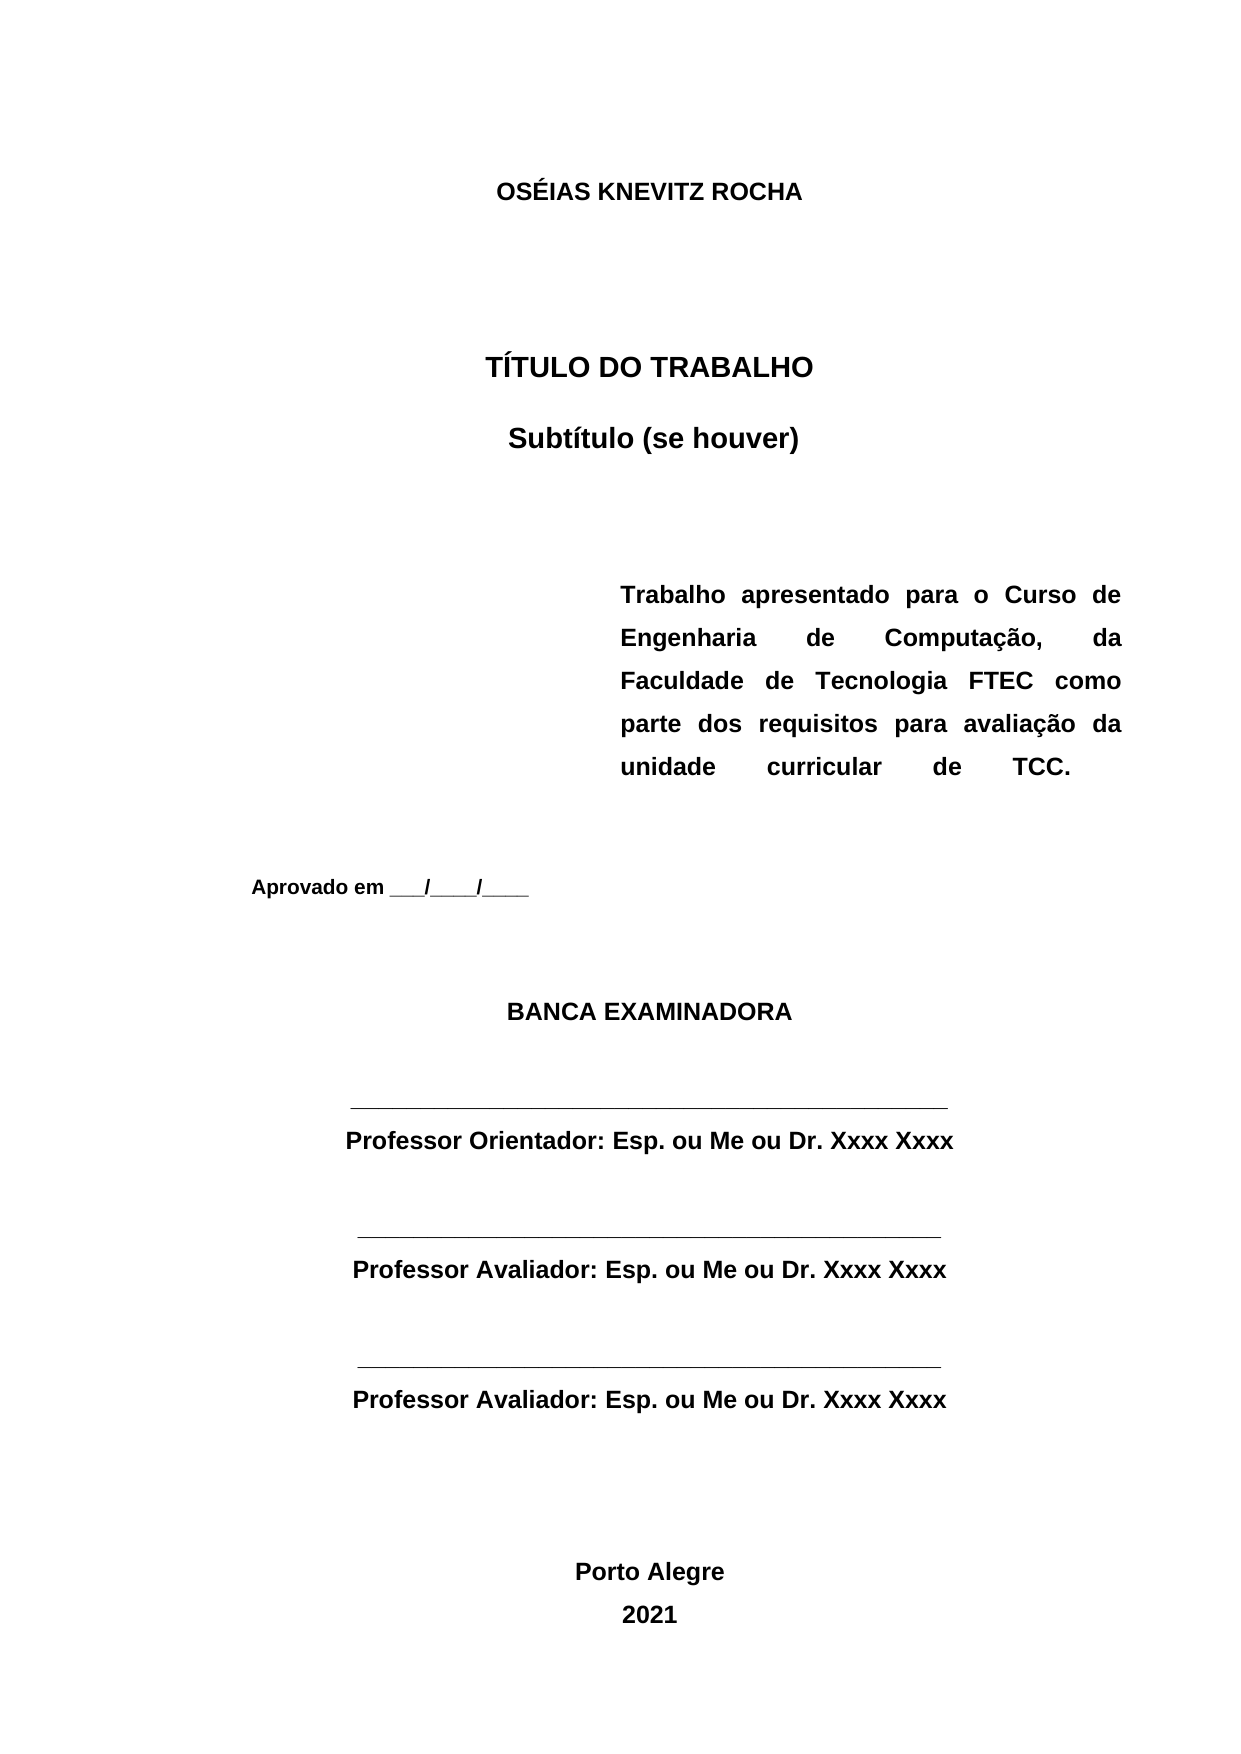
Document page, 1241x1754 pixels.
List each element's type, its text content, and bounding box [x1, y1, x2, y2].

text Aprovado em ___/____/____ [177, 874, 1122, 898]
text BANCA EXAMINADORA [177, 997, 1122, 1026]
text __________________________________________ [177, 1212, 1122, 1241]
text Porto Alegre [177, 1557, 1122, 1586]
text OSÉIAS KNEVITZ ROCHA [177, 177, 1122, 206]
text 2021 [177, 1601, 1122, 1629]
text Professor Avaliador: Esp. ou Me ou Dr. Xxxx Xxxx [177, 1385, 1122, 1414]
text Professor Orientador: Esp. ou Me ou Dr. Xxxx Xxxx [177, 1126, 1122, 1155]
text __________________________________________ [177, 1342, 1122, 1371]
text Professor Avaliador: Esp. ou Me ou Dr. Xxxx Xxxx [177, 1256, 1122, 1284]
text Subtítulo (se houver) [177, 421, 1122, 454]
text Trabalho apresentado para o Curso de Engenharia de Computação, da Faculdade de Tecnologia FTEC como parte dos requisitos para avaliação da unidade curricular de TCC. [620, 580, 1122, 824]
text ___________________________________________ [177, 1083, 1122, 1112]
text TÍTULO DO TRABALHO [177, 350, 1122, 383]
